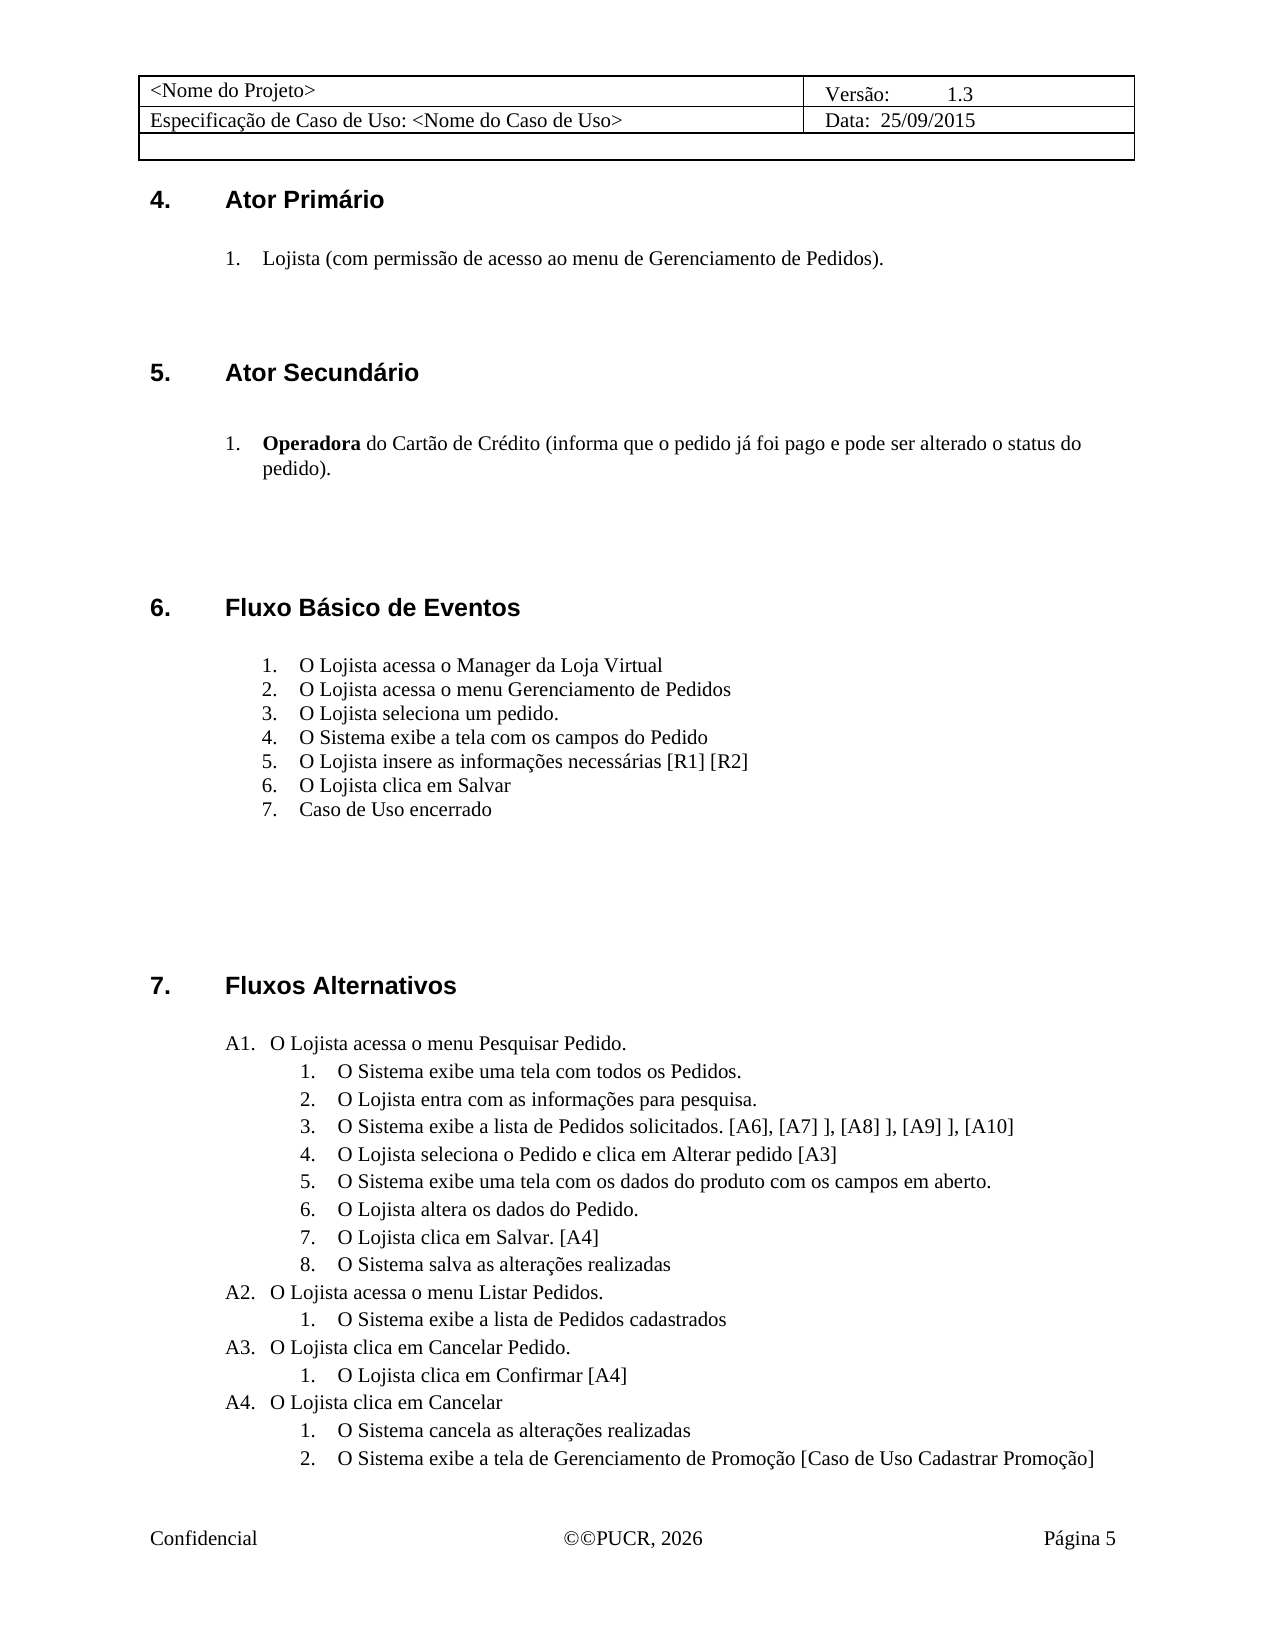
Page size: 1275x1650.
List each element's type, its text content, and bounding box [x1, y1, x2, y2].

list O Sistema exibe uma tela com todos os Pedidos. [300, 1059, 1125, 1083]
list O Sistema exibe a lista de Pedidos solicitados. [A6], [A7] ], [A8] ], [A9] ], [A10] [300, 1114, 1125, 1138]
list O Lojista clica em Salvar. [A4] [300, 1224, 1125, 1249]
list O Sistema exibe uma tela com os dados do produto com os campos em aberto. [300, 1169, 1125, 1193]
list O Lojista acessa o Manager da Loja Virtual [262, 653, 1125, 677]
subtitle Ator Primário [150, 185, 1125, 214]
list O Lojista clica em Confirmar [A4] [300, 1363, 1125, 1387]
list O Lojista insere as informações necessárias [R1] [R2] [262, 749, 1125, 773]
list O Sistema cancela as alterações realizadas [300, 1418, 1125, 1442]
list Lojista (com permissão de acesso ao menu de Gerenciamento de Pedidos). [225, 245, 1125, 270]
list O Sistema exibe a lista de Pedidos cadastrados [300, 1307, 1125, 1331]
list O Lojista clica em Cancelar [225, 1390, 1125, 1414]
list O Lojista acessa o menu Listar Pedidos. [225, 1280, 1125, 1304]
list O Lojista acessa o menu Pesquisar Pedido. [225, 1031, 1125, 1055]
subtitle Ator Secundário [150, 358, 1125, 387]
list O Lojista seleciona o Pedido e clica em Alterar pedido [A3] [300, 1142, 1125, 1166]
list O Lojista entra com as informações para pesquisa. [300, 1087, 1125, 1111]
list O Lojista clica em Cancelar Pedido. [225, 1335, 1125, 1359]
list O Lojista acessa o menu Gerenciamento de Pedidos [262, 677, 1125, 701]
subtitle Fluxo Básico de Eventos [150, 593, 1125, 622]
list Caso de Uso encerrado [262, 797, 1125, 821]
list O Lojista seleciona um pedido. [262, 701, 1125, 725]
list O Lojista altera os dados do Pedido. [300, 1197, 1125, 1221]
list O Lojista clica em Salvar [262, 773, 1125, 797]
list Operadora do Cartão de Crédito (informa que o pedido já foi pago e pode ser alterado o status do pedido). [225, 430, 1125, 480]
subtitle Fluxos Alternativos [150, 971, 1125, 1000]
list O Sistema salva as alterações realizadas [300, 1252, 1125, 1276]
list O Sistema exibe a tela com os campos do Pedido [262, 725, 1125, 749]
list O Sistema exibe a tela de Gerenciamento de Promoção [Caso de Uso Cadastrar Promoção] [300, 1445, 1125, 1469]
